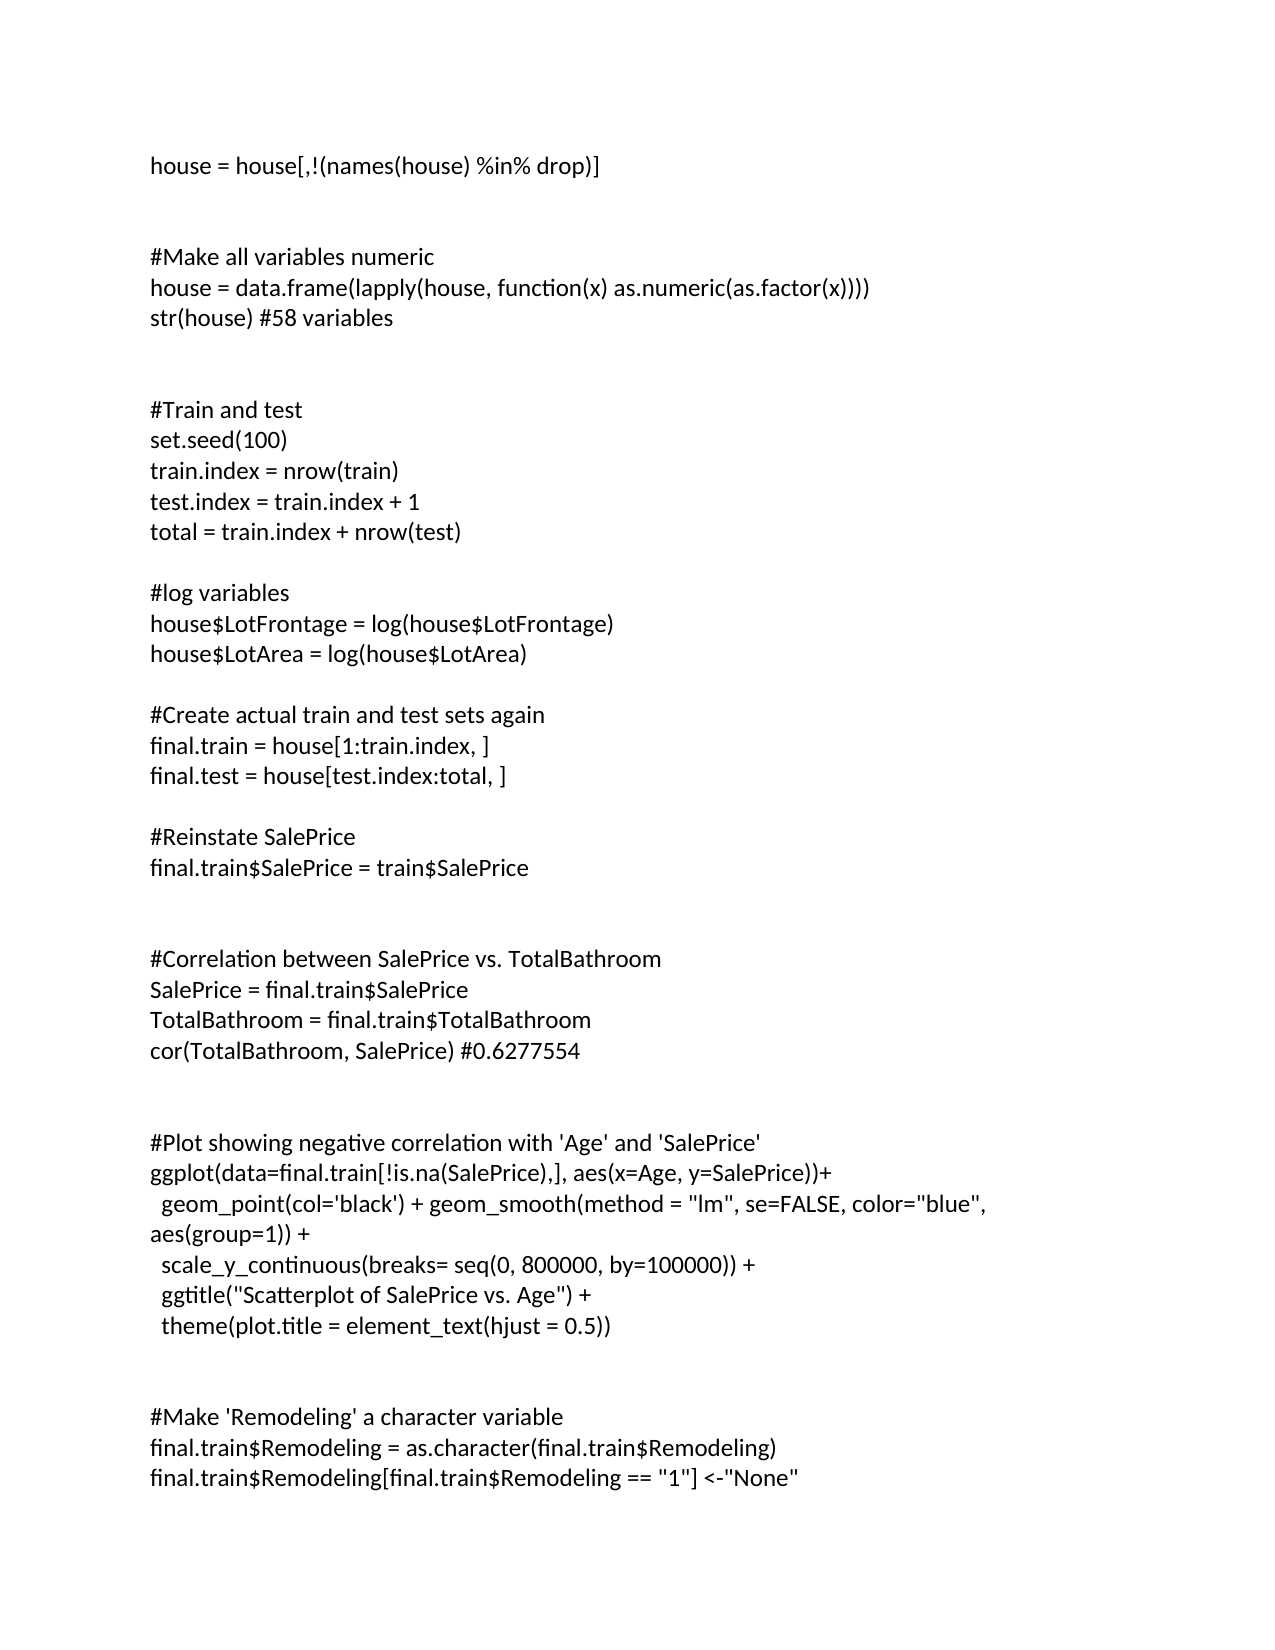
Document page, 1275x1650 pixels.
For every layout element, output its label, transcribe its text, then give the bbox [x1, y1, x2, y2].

text #Train and test [150, 394, 1125, 425]
text final.test = house[test.index:total, ] [150, 760, 1125, 791]
text final.train$SalePrice = train$SalePrice [150, 852, 1125, 882]
text #log variables [150, 577, 1125, 608]
text house = house[,!(names(house) %in% drop)] [150, 150, 1125, 181]
text #Make all variables numeric [150, 242, 1125, 272]
text final.train$Remodeling[final.train$Remodeling == "1"] <-"None" [150, 1462, 1125, 1493]
text ggtitle("Scatterplot of SalePrice vs. Age") + [150, 1279, 1125, 1310]
text #Make 'Remodeling' a character variable [150, 1401, 1125, 1432]
text SalePrice = final.train$SalePrice [150, 974, 1125, 1004]
text house$LotFrontage = log(house$LotFrontage) [150, 608, 1125, 638]
text total = train.index + nrow(test) [150, 516, 1125, 547]
text #Create actual train and test sets again [150, 699, 1125, 730]
text #Correlation between SalePrice vs. TotalBathroom [150, 943, 1125, 974]
text final.train = house[1:train.index, ] [150, 730, 1125, 760]
text ggplot(data=final.train[!is.na(SalePrice),], aes(x=Age, y=SalePrice))+ [150, 1157, 1125, 1188]
text cor(TotalBathroom, SalePrice) #0.6277554 [150, 1035, 1125, 1066]
text train.index = nrow(train) [150, 455, 1125, 486]
text set.seed(100) [150, 425, 1125, 455]
text scale_y_continuous(breaks= seq(0, 800000, by=100000)) + [150, 1249, 1125, 1279]
text str(house) #58 variables [150, 303, 1125, 333]
text final.train$Remodeling = as.character(final.train$Remodeling) [150, 1432, 1125, 1462]
text theme(plot.title = element_text(hjust = 0.5)) [150, 1310, 1125, 1340]
text TotalBathroom = final.train$TotalBathroom [150, 1004, 1125, 1035]
text house = data.frame(lapply(house, function(x) as.numeric(as.factor(x)))) [150, 272, 1125, 303]
text house$LotArea = log(house$LotArea) [150, 638, 1125, 669]
text #Reinstate SalePrice [150, 821, 1125, 852]
text #Plot showing negative correlation with 'Age' and 'SalePrice' [150, 1127, 1125, 1157]
text geom_point(col='black') + geom_smooth(method = "lm", se=FALSE, color="blue", aes(group=1)) + [150, 1188, 1125, 1249]
text test.index = train.index + 1 [150, 486, 1125, 516]
